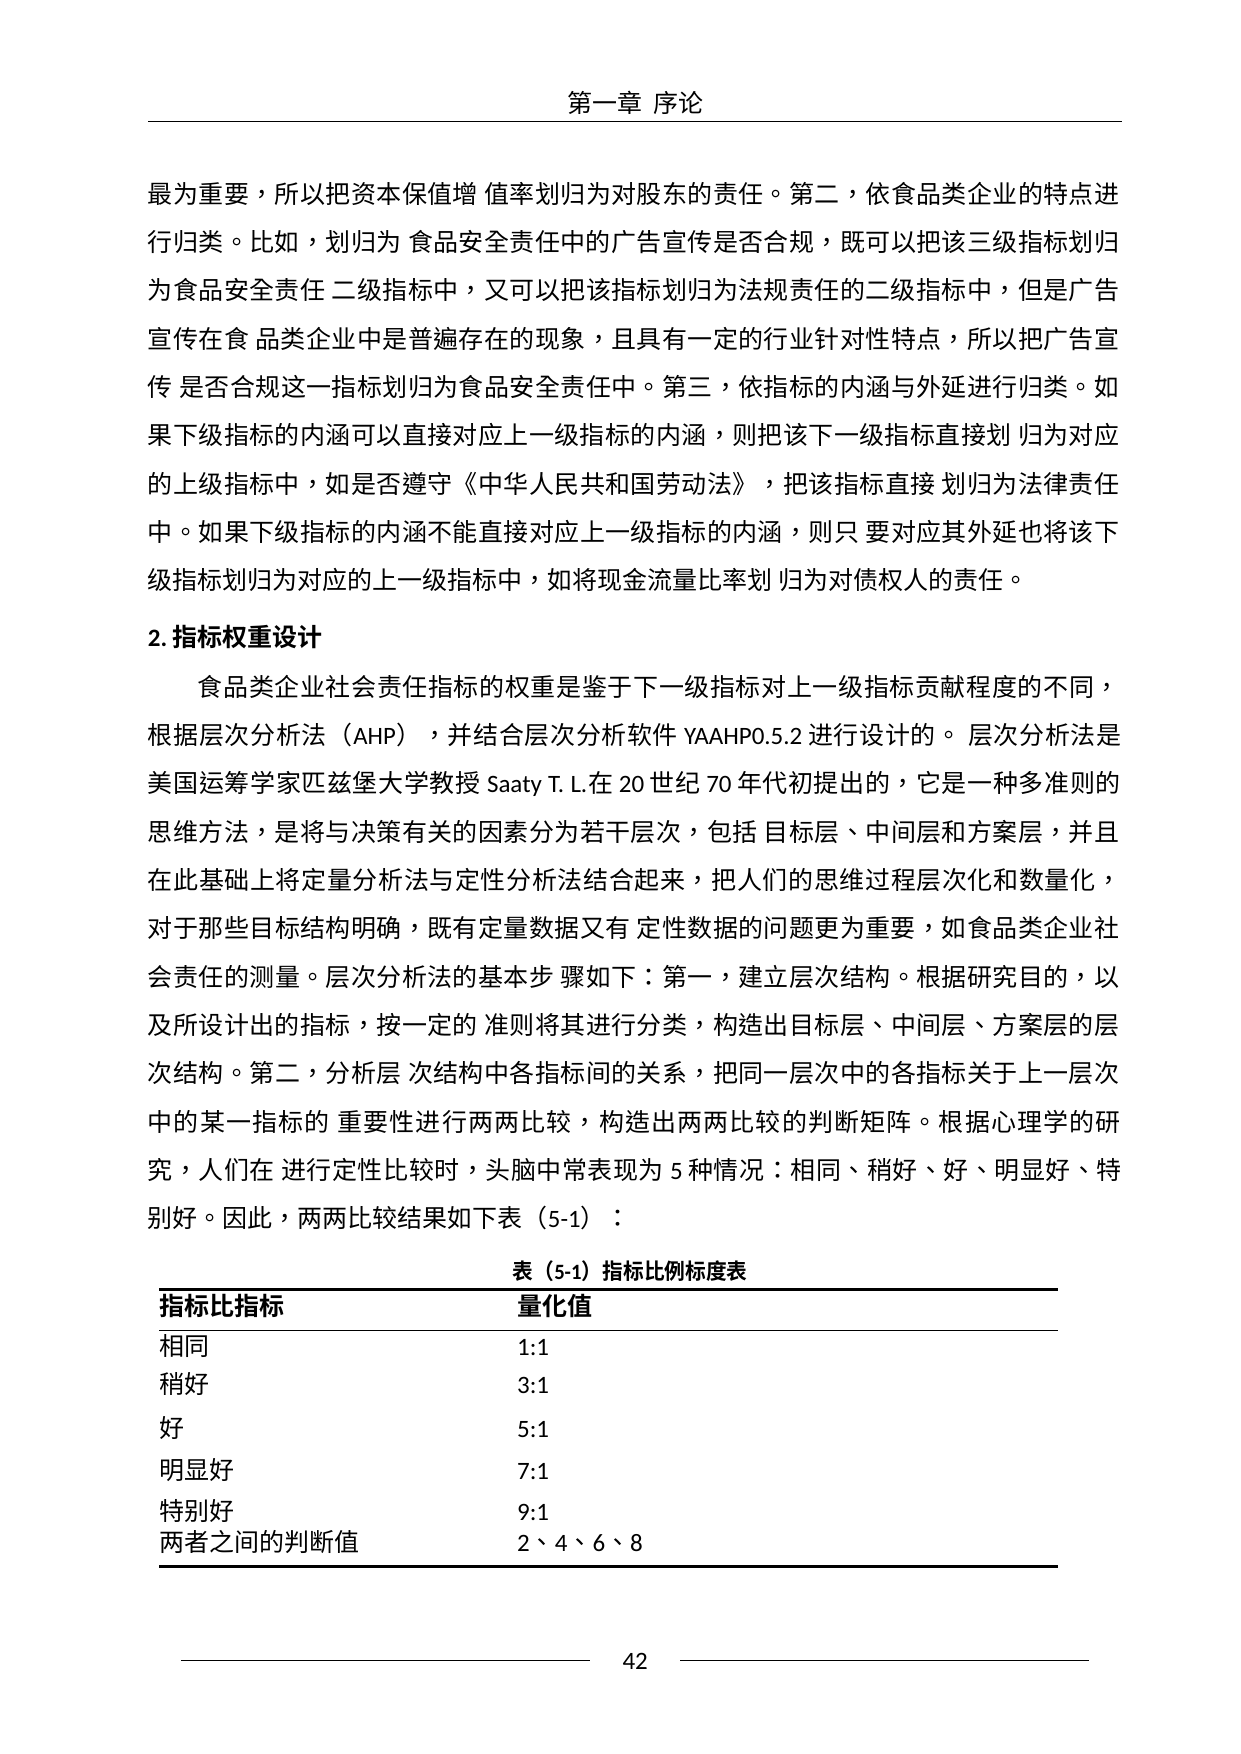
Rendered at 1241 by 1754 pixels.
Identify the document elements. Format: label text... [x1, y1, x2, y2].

table_header 指标比指标 [159, 1291, 517, 1330]
table_cell 明显好 [159, 1455, 517, 1496]
subtitle 2. 指标权重设计 [148, 620, 1122, 654]
table_cell 9:1 2、4、6、8 [517, 1496, 1058, 1565]
text 表（5-1）指标比例标度表 [482, 1236, 778, 1285]
table_cell 稍好 [159, 1369, 517, 1413]
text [148, 161, 1122, 596]
table_cell 3:1 [517, 1369, 1058, 1413]
text 食品类企业社会责任指标的权重是鉴于下一级指标对上一级指标贡献程度的不同，根据层次分析法（AHP），并结合层次分析软件YAAHP0.5.2进行设计的。 层次分析法是美国运筹学家匹兹堡大学教授Saaty T. L.在20世纪70年代初提出的，它是一种多准则的思维方法，是将与决策有关的因素分为若干层次，包括 目标层、中间层和方案层，并且在此基础上将定量分析法与定性分析法结合起来，把人们的思维过程层次化和数量化，对于那些目标结构明确，既有定量数据又有 定性数据的问题更为重要，如食品类企业社会责任的测量。层次分析法的基本步 骤如下：第一，建立层次结构。根据研究目的，以及所设计出的指标，按一定的 准则将其进行分类，构造出目标层、中间层、方案层的层次结构。第二，分析层 次结构中各指标间的关系，把同一层次中的各指标关于上一层次中的某一指标的 重要性进行两两比较，构造出两两比较的判断矩阵。根据心理学的研究，人们在 进行定性比较时，头脑中常表现为5种情况：相同、稍好、好、明显好、特别好。因此，两两比较结果如下表（5-1）： [148, 654, 1122, 1234]
table_cell 7:1 [517, 1455, 1058, 1496]
table_cell 相同 [159, 1331, 517, 1369]
table_cell 好 [159, 1413, 517, 1455]
table_header 量化值 [517, 1291, 1058, 1330]
table_cell 1:1 [517, 1331, 1058, 1369]
table_cell 5:1 [517, 1413, 1058, 1455]
table_cell 特别好 两者之间的判断值 [159, 1496, 517, 1565]
